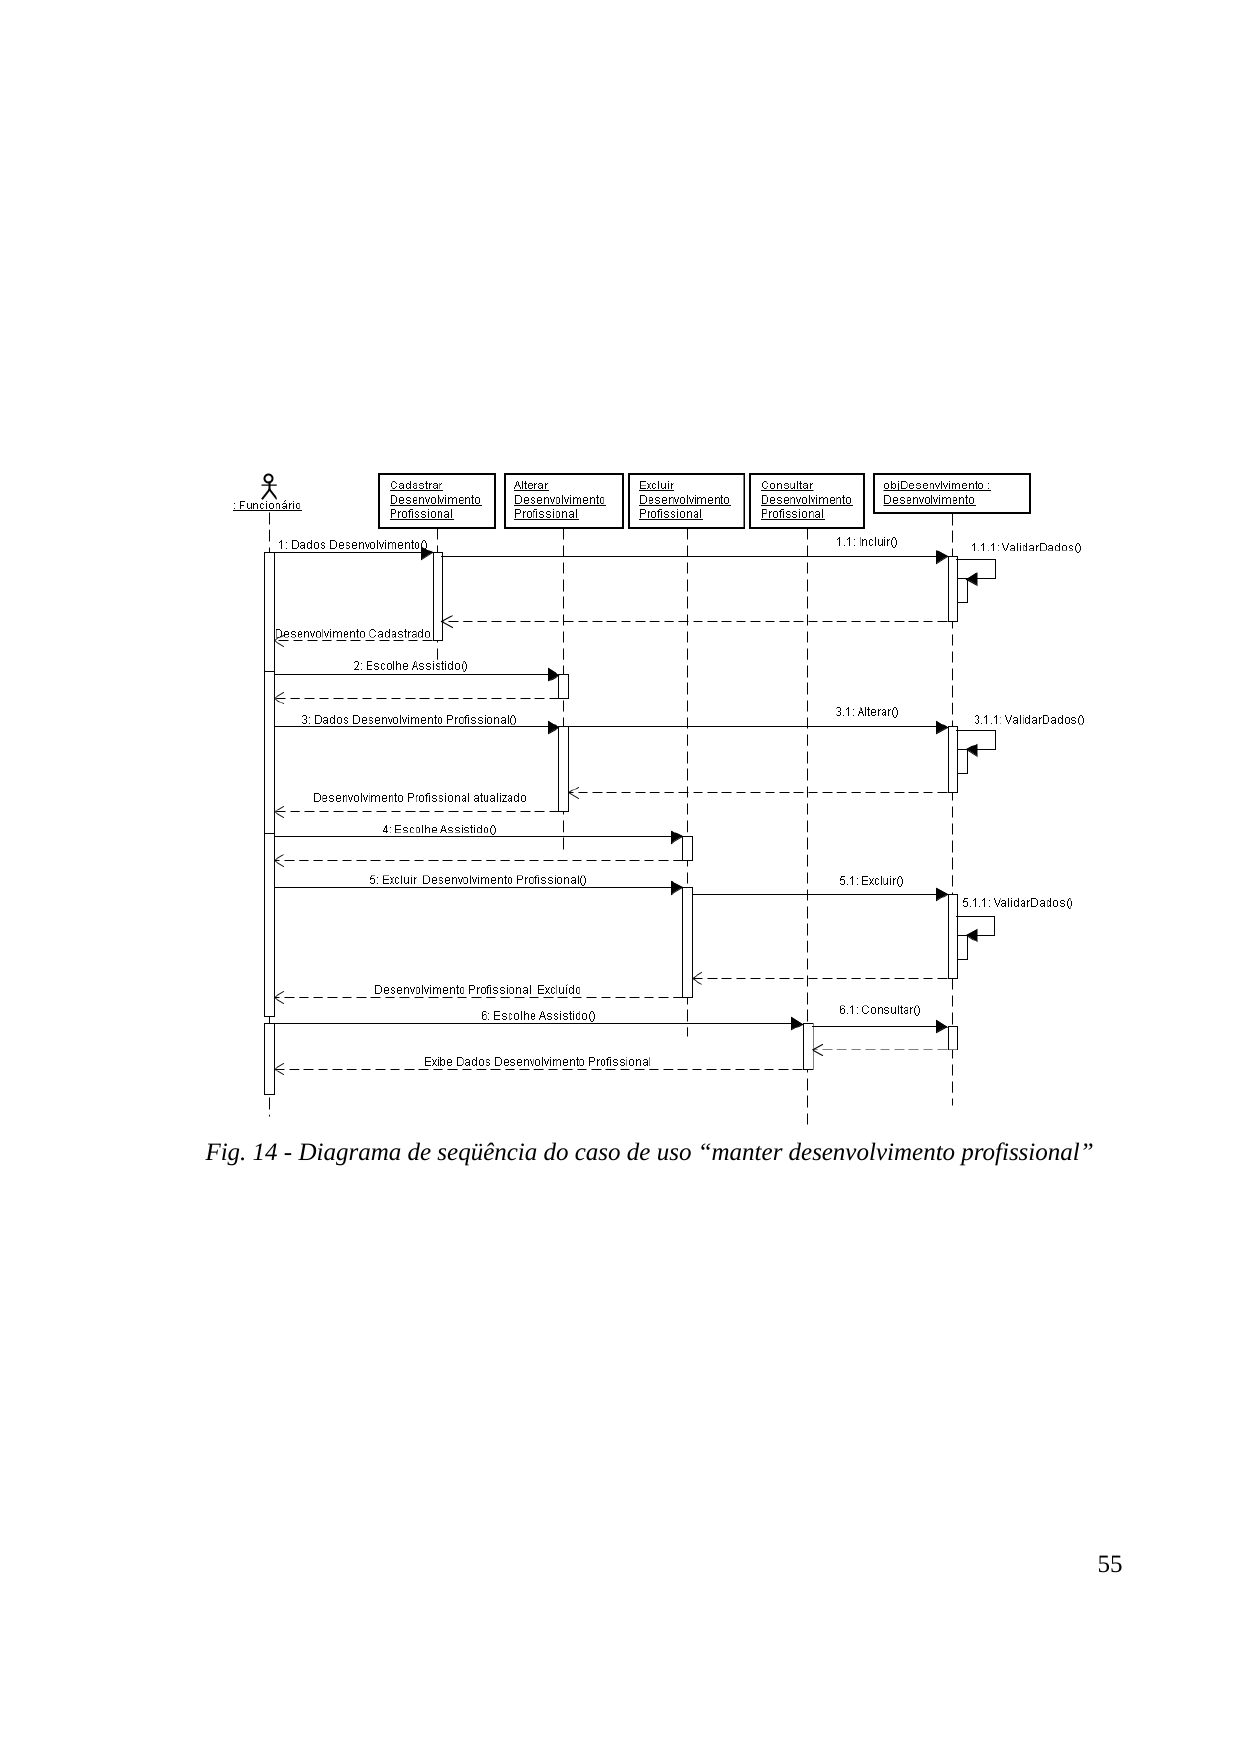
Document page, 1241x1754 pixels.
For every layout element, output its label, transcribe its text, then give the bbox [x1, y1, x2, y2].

text Fig. 14 - Diagrama de seqüência do caso de uso “manter desenvolvimento profissional” [177, 1137, 1122, 1165]
